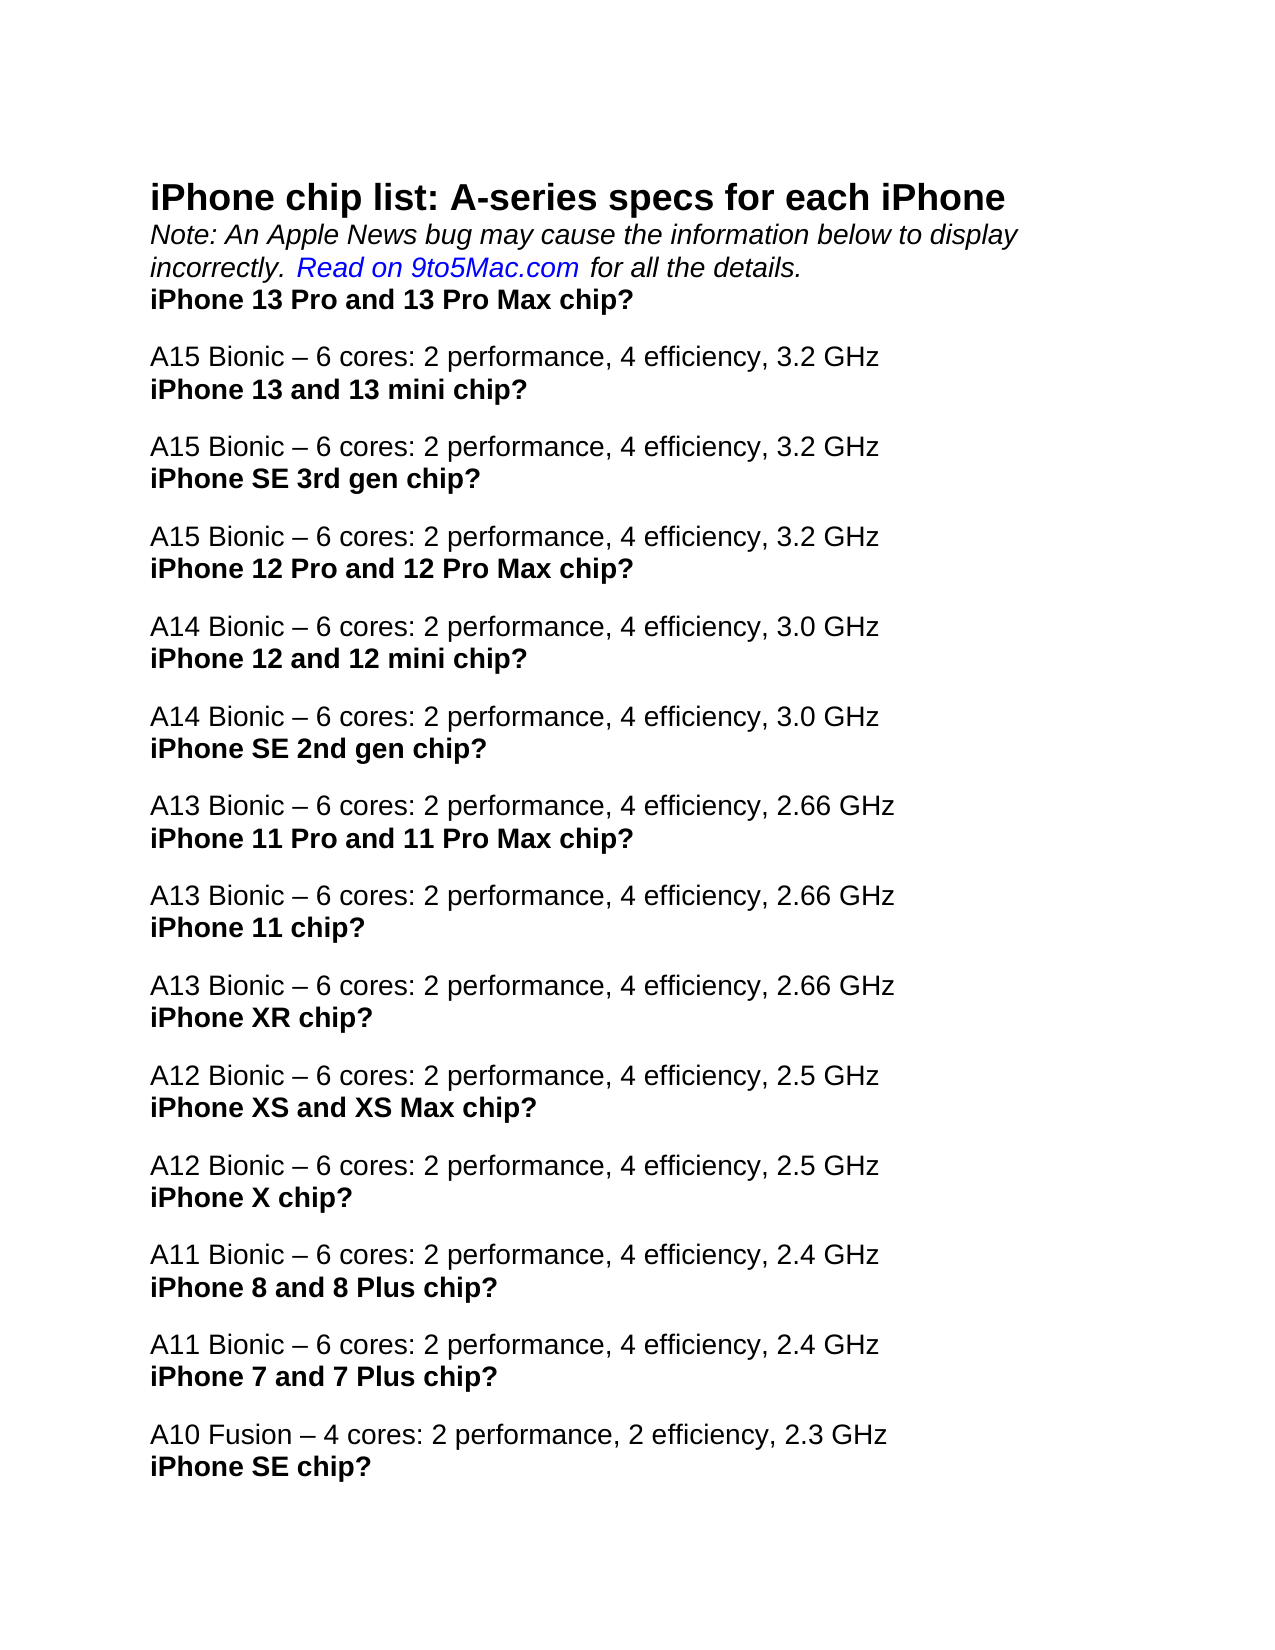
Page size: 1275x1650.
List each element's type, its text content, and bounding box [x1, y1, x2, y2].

text iPhone SE 3rd gen chip? [150, 462, 1125, 495]
text iPhone SE chip? [150, 1450, 1125, 1483]
text iPhone 8 and 8 Plus chip? [150, 1271, 1125, 1303]
text A15 Bionic – 6 cores: 2 performance, 4 efficiency, 3.2 GHz [150, 340, 1125, 373]
text iPhone 13 and 13 mini chip? [150, 373, 1125, 405]
text A15 Bionic – 6 cores: 2 performance, 4 efficiency, 3.2 GHz [150, 520, 1125, 552]
text iPhone chip list: A-series specs for each iPhone [150, 175, 1125, 218]
text A11 Bionic – 6 cores: 2 performance, 4 efficiency, 2.4 GHz [150, 1328, 1125, 1360]
text A10 Fusion – 4 cores: 2 performance, 2 efficiency, 2.3 GHz [150, 1418, 1125, 1450]
text iPhone XR chip? [150, 1001, 1125, 1034]
text A13 Bionic – 6 cores: 2 performance, 4 efficiency, 2.66 GHz [150, 969, 1125, 1001]
text iPhone 11 chip? [150, 911, 1125, 944]
text A13 Bionic – 6 cores: 2 performance, 4 efficiency, 2.66 GHz [150, 789, 1125, 822]
text iPhone SE 2nd gen chip? [150, 732, 1125, 764]
text A14 Bionic – 6 cores: 2 performance, 4 efficiency, 3.0 GHz [150, 699, 1125, 732]
text iPhone XS and XS Max chip? [150, 1091, 1125, 1123]
text iPhone 7 and 7 Plus chip? [150, 1360, 1125, 1393]
text iPhone X chip? [150, 1181, 1125, 1213]
text A15 Bionic – 6 cores: 2 performance, 4 efficiency, 3.2 GHz [150, 430, 1125, 462]
text iPhone 11 Pro and 11 Pro Max chip? [150, 822, 1125, 854]
text A13 Bionic – 6 cores: 2 performance, 4 efficiency, 2.66 GHz [150, 879, 1125, 911]
text iPhone 12 and 12 mini chip? [150, 642, 1125, 674]
text A12 Bionic – 6 cores: 2 performance, 4 efficiency, 2.5 GHz [150, 1148, 1125, 1181]
text iPhone 12 Pro and 12 Pro Max chip? [150, 552, 1125, 585]
text A11 Bionic – 6 cores: 2 performance, 4 efficiency, 2.4 GHz [150, 1238, 1125, 1271]
text A14 Bionic – 6 cores: 2 performance, 4 efficiency, 3.0 GHz [150, 610, 1125, 642]
text iPhone 13 Pro and 13 Pro Max chip? [150, 283, 1125, 315]
text Note: An Apple News bug may cause the information below to display incorrectly. Read on 9to5Mac.com for all the details. [150, 218, 1125, 283]
text A12 Bionic – 6 cores: 2 performance, 4 efficiency, 2.5 GHz [150, 1059, 1125, 1091]
